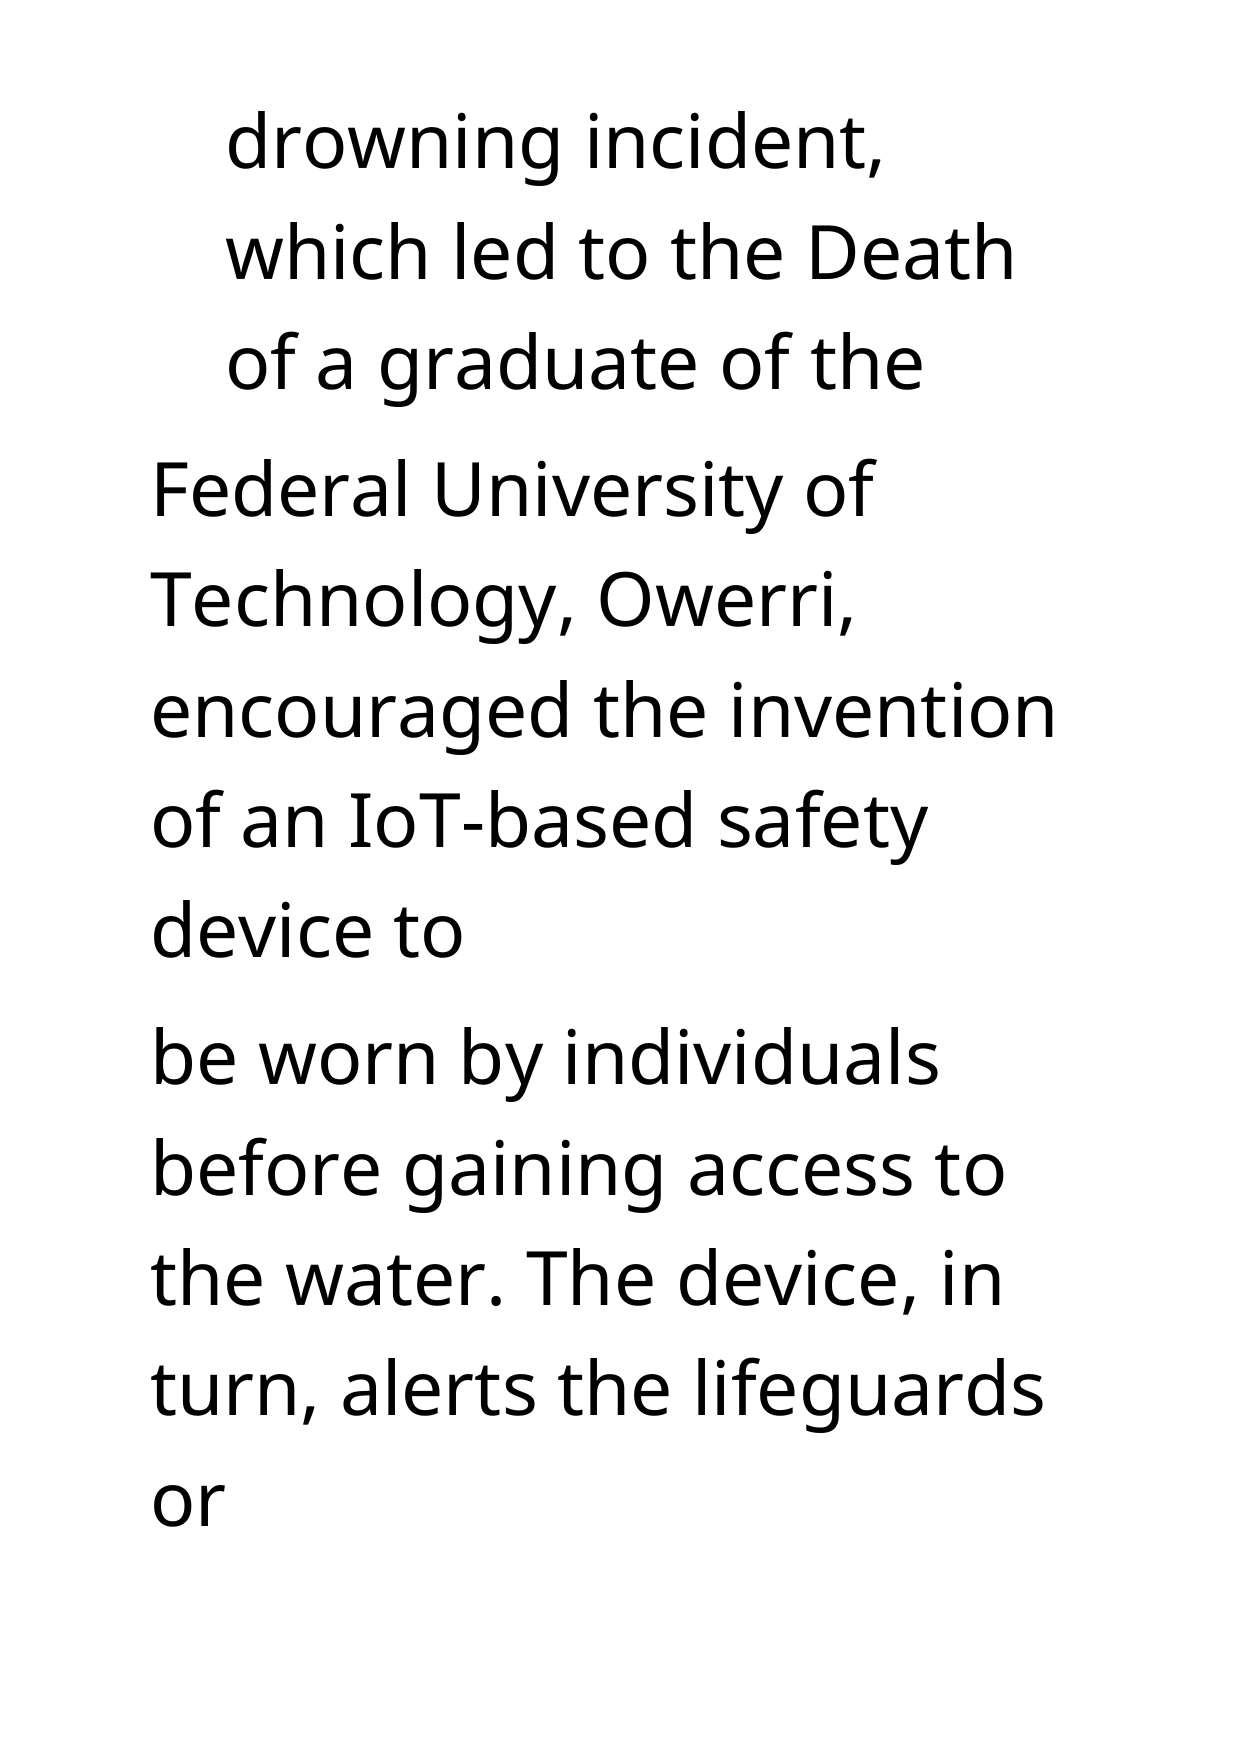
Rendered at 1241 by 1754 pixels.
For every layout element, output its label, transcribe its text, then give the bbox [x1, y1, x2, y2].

text Federal University of Technology, Owerri, encouraged the invention of an IoT-based safety device to [150, 436, 1090, 980]
text be worn by individuals before gaining access to the water. The device, in turn, alerts the lifeguards or [150, 1004, 1090, 1548]
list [187, 89, 1090, 411]
